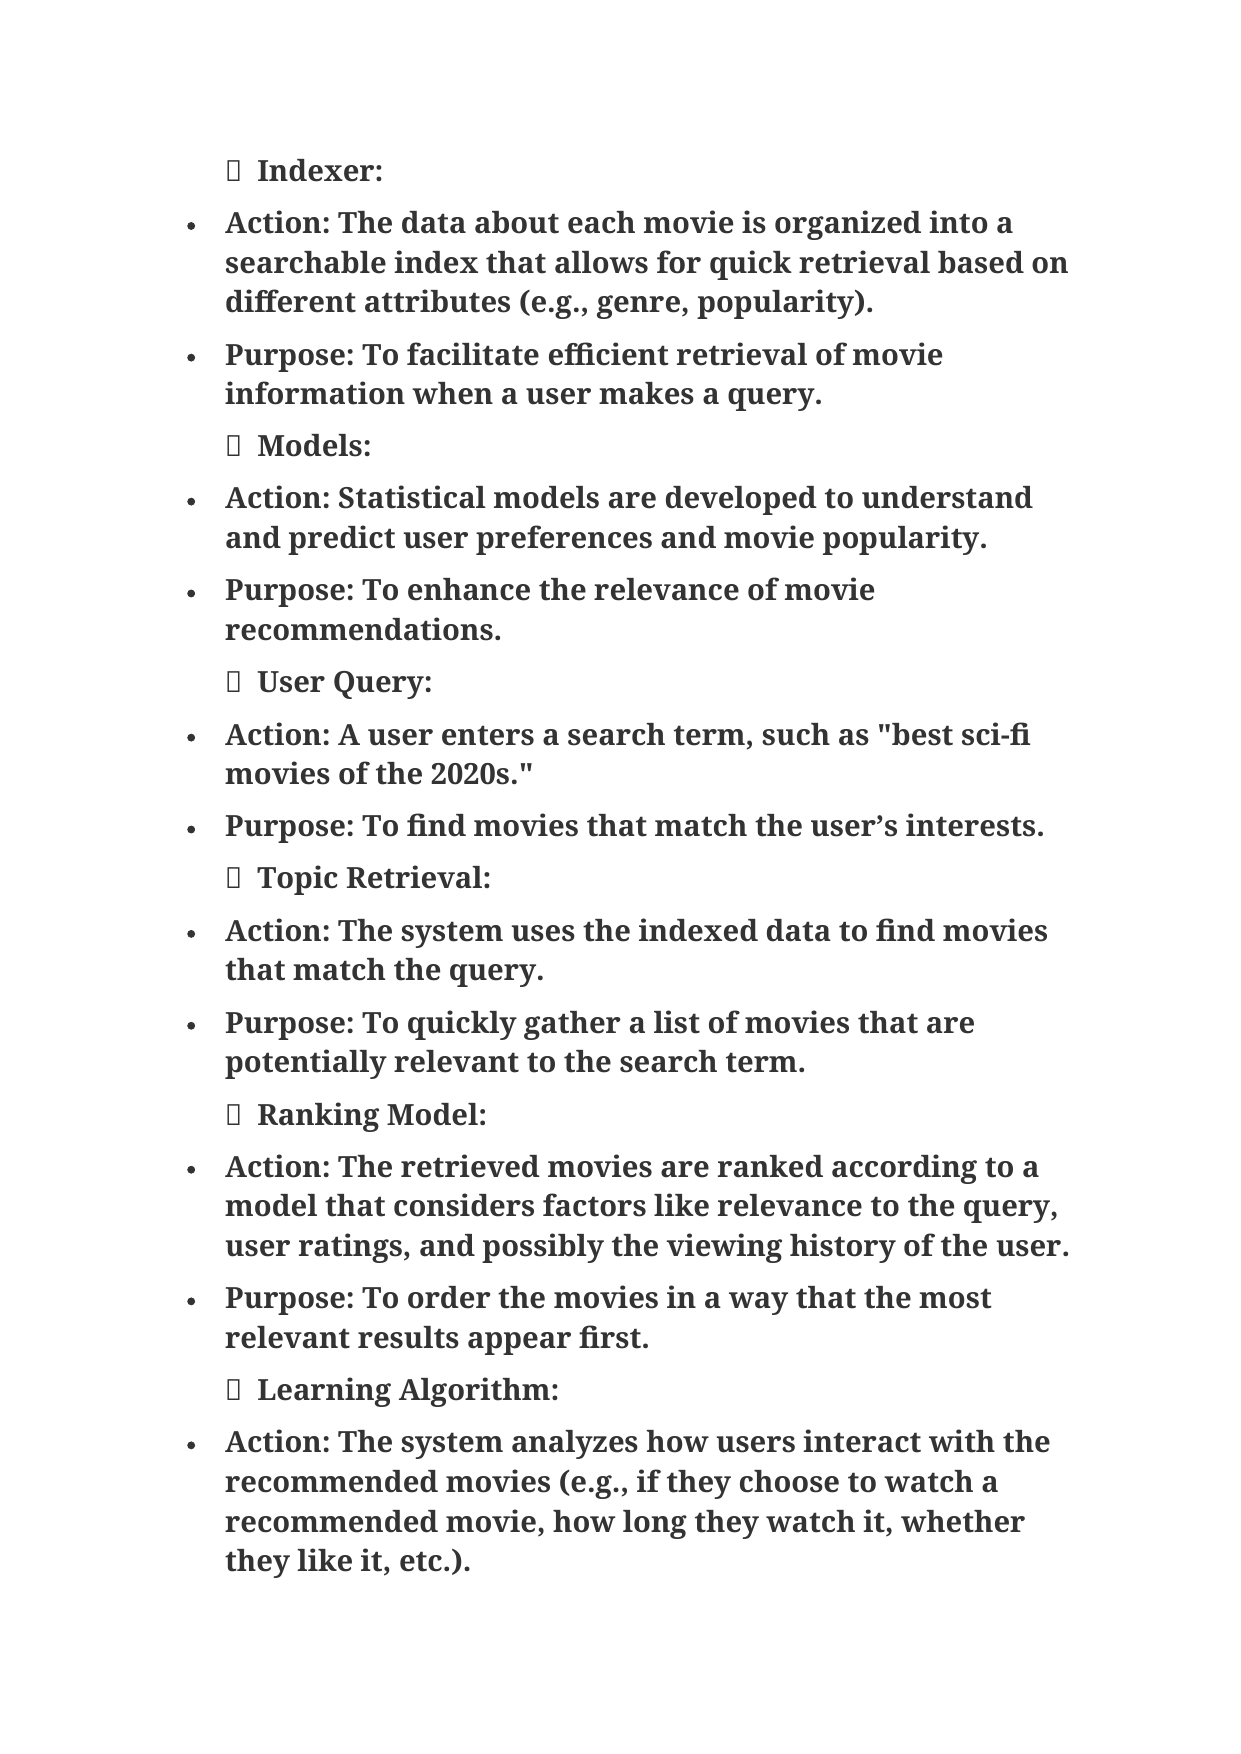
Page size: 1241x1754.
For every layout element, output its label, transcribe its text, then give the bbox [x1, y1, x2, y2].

text  User Query: [225, 662, 1090, 701]
text  Indexer: [225, 150, 1090, 190]
list Purpose: To enhance the relevance of movie recommendations. [187, 570, 1090, 649]
list Action: The data about each movie is organized into a searchable index that allows for quick retrieval based on different attributes (e.g., genre, popularity). [187, 202, 1090, 321]
list Action: The retrieved movies are ranked according to a model that considers factors like relevance to the query, user ratings, and possibly the viewing history of the user. [187, 1146, 1090, 1265]
list Purpose: To quickly gather a list of movies that are potentially relevant to the search term. [187, 1002, 1090, 1081]
text  Learning Algorithm: [225, 1369, 1090, 1409]
text  Ranking Model: [225, 1094, 1090, 1133]
text  Topic Retrieval: [225, 858, 1090, 897]
list Purpose: To find movies that match the user’s interests. [187, 806, 1090, 845]
list Purpose: To order the movies in a way that the most relevant results appear first. [187, 1277, 1090, 1357]
list Purpose: To facilitate efficient retrieval of movie information when a user makes a query. [187, 334, 1090, 413]
list Action: Statistical models are developed to understand and predict user preferences and movie popularity. [187, 478, 1090, 557]
list Action: The system uses the indexed data to find movies that match the query. [187, 910, 1090, 989]
list Action: The system analyzes how users interact with the recommended movies (e.g., if they choose to watch a recommended movie, how long they watch it, whether they like it, etc.). [187, 1422, 1090, 1580]
text  Models: [225, 426, 1090, 465]
list Action: A user enters a search term, such as "best sci-fi movies of the 2020s." [187, 714, 1090, 793]
